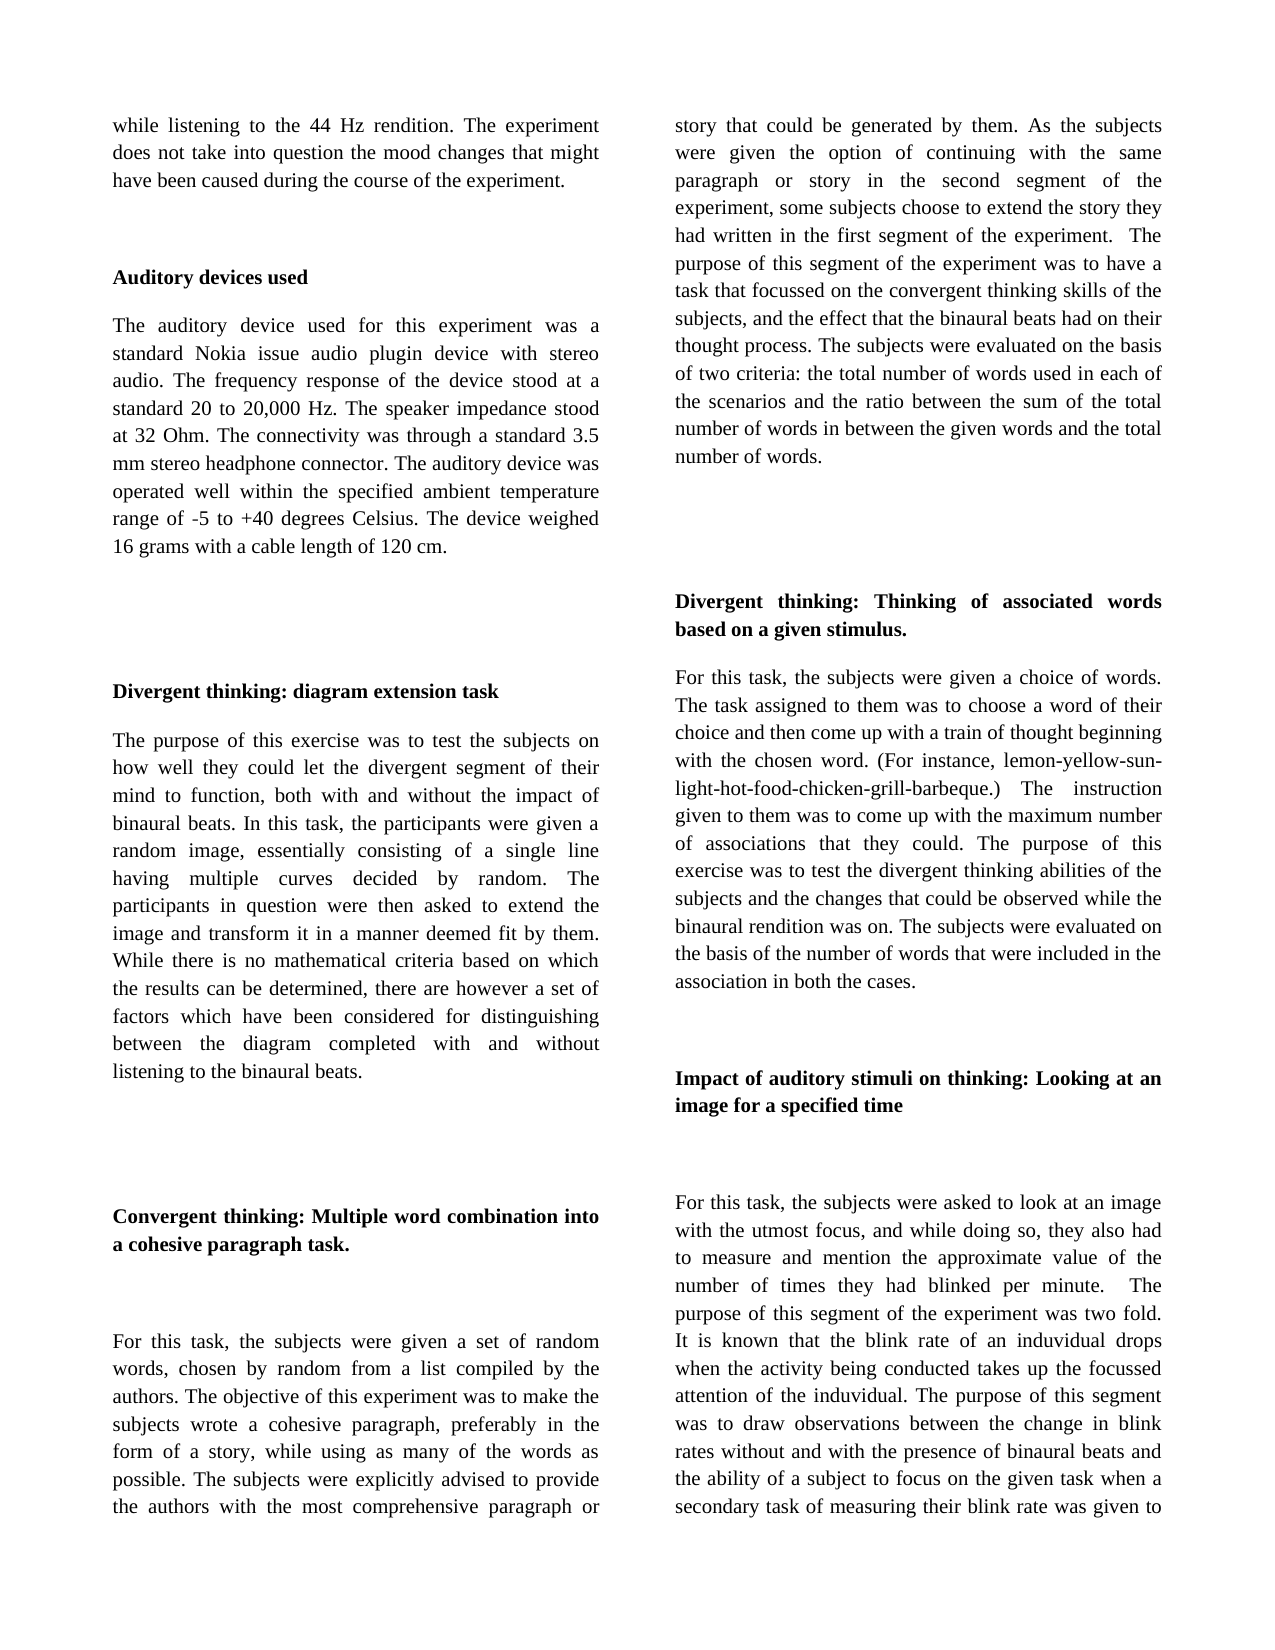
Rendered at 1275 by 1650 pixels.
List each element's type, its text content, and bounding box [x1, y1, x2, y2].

text For this task, the subjects were given a set of random words, chosen by random from a list compiled by the authors. The objective of this experiment was to make the subjects wrote a cohesive paragraph, preferably in the form of a story, while using as many of the words as possible. The subjects were explicitly advised to provide the authors with the most comprehensive paragraph or story that could be generated by them. As the subjects were given the option of continuing with the same paragraph or story in the second segment of the experiment, some subjects choose to extend the story they had written in the first segment of the experiment. The purpose of this segment of the experiment was to have a task that focussed on the convergent thinking skills of the subjects, and the effect that the binaural beats had on their thought process. The subjects were evaluated on the basis of two criteria: the total number of words used in each of the scenarios and the ratio between the sum of the total number of words in between the given words and the total number of words. [112, 1329, 600, 1518]
text The purpose of this exercise was to test the subjects on how well they could let the divergent segment of their mind to function, both with and without the impact of binaural beats. In this task, the participants were given a random image, essentially consisting of a single line having multiple curves decided by random. The participants in question were then asked to extend the image and transform it in a manner deemed fit by them. While there is no mathematical criteria based on which the results can be determined, there are however a set of factors which have been considered for distinguishing between the diagram completed with and without listening to the binaural beats. [112, 728, 600, 1083]
text The auditory device used for this experiment was a standard Nokia issue audio plugin device with stereo audio. The frequency response of the device stood at a standard 20 to 20,000 Hz. The speaker impedance stood at 32 Ohm. The connectivity was through a standard 3.5 mm stereo headphone connector. The auditory device was operated well within the specified ambient temperature range of -5 to +40 degrees Celsius. The device weighed 16 grams with a cable length of 120 cm. [112, 313, 600, 558]
text For this task, the subjects were given a choice of words. The task assigned to them was to choose a word of their choice and then come up with a train of thought beginning with the chosen word. (For instance, lemon-yellow-sun-light-hot-food-chicken-grill-barbeque.) The instruction given to them was to come up with the maximum number of associations that they could. The purpose of this exercise was to test the divergent thinking abilities of the subjects and the changes that could be observed while the binaural rendition was on. The subjects were evaluated on the basis of the number of words that were included in the association in both the cases. [675, 665, 1162, 993]
text Divergent thinking: Thinking of associated words based on a given stimulus. [675, 589, 1162, 641]
text Convergent thinking: Multiple word combination into a cohesive paragraph task. [112, 1204, 600, 1256]
text Impact of auditory stimuli on thinking: Looking at an image for a specified time [675, 1066, 1162, 1117]
text Auditory devices used [112, 264, 600, 289]
text For this task, the subjects were given a set of random words, chosen by random from a list compiled by the authors. The objective of this experiment was to make the subjects wrote a cohesive paragraph, preferably in the form of a story, while using as many of the words as possible. The subjects were explicitly advised to provide the authors with the most comprehensive paragraph or story that could be generated by them. As the subjects were given the option of continuing with the same paragraph or story in the second segment of the experiment, some subjects choose to extend the story they had written in the first segment of the experiment. The purpose of this segment of the experiment was to have a task that focussed on the convergent thinking skills of the subjects, and the effect that the binaural beats had on their thought process. The subjects were evaluated on the basis of two criteria: the total number of words used in each of the scenarios and the ratio between the sum of the total number of words in between the given words and the total number of words. [675, 112, 1162, 468]
text Divergent thinking: diagram extension task [112, 679, 600, 703]
